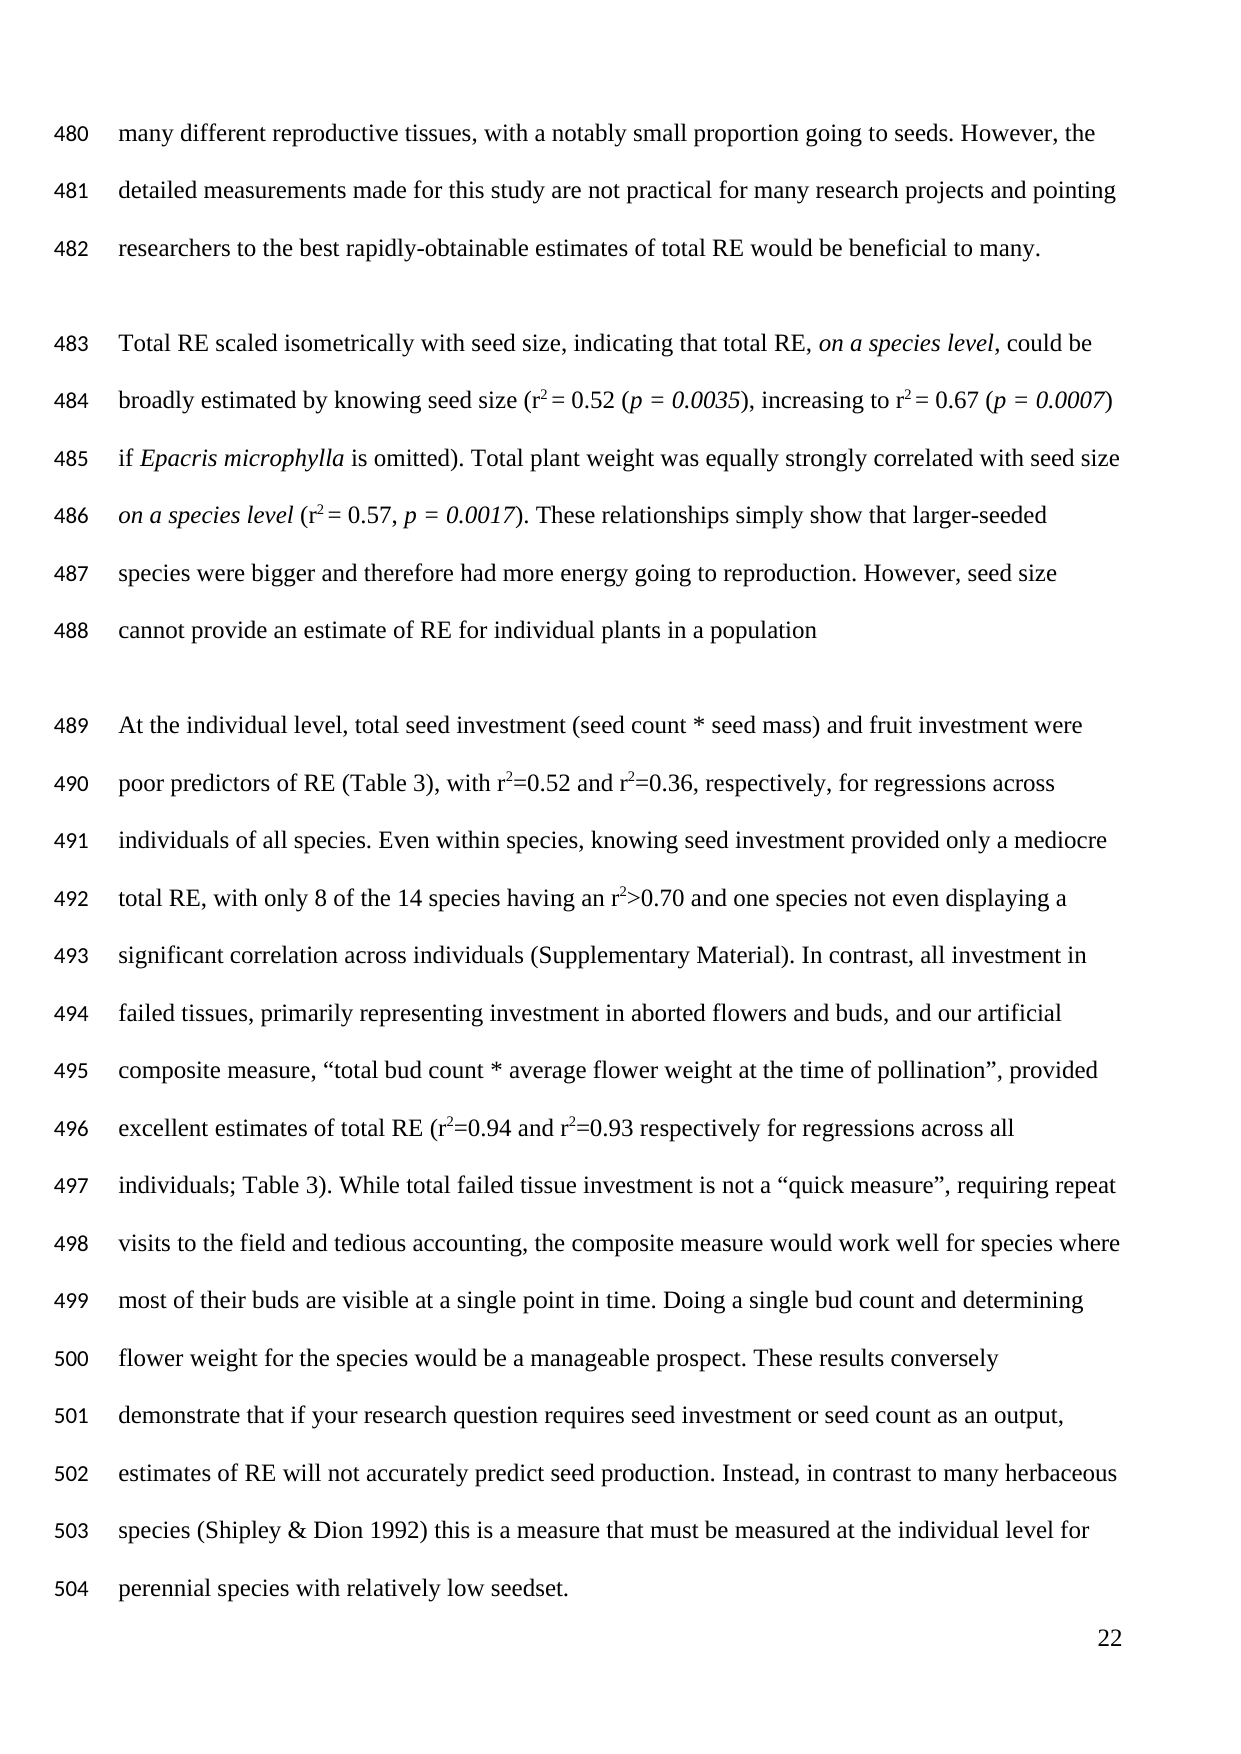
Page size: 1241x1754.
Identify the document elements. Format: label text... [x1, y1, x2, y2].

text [118, 118, 1122, 262]
text At the individual level, total seed investment (seed count * seed mass) and fruit investment were poor predictors of RE (Table 3), with r2=0.52 and r2=0.36, respectively, for regressions across individuals of all species. Even within species, knowing seed investment provided only a mediocre total RE, with only 8 of the 14 species having an r2>0.70 and one species not even displaying a significant correlation across individuals (Supplementary Material). In contrast, all investment in failed tissues, primarily representing investment in aborted flowers and buds, and our artificial composite measure, “total bud count * average flower weight at the time of pollination”, provided excellent estimates of total RE (r2=0.94 and r2=0.93 respectively for regressions across all individuals; Table 3). While total failed tissue investment is not a “quick measure”, requiring repeat visits to the field and tedious accounting, the composite measure would work well for species where most of their buds are visible at a single point in time. Doing a single bud count and determining flower weight for the species would be a manageable prospect. These results conversely demonstrate that if your research question requires seed investment or seed count as an output, estimates of RE will not accurately predict seed production. Instead, in contrast to many herbaceous species (Shipley & Dion 1992) this is a measure that must be measured at the individual level for perennial species with relatively low seedset. [118, 711, 1122, 1602]
text Total RE scaled isometrically with seed size, indicating that total RE, on a species level, could be broadly estimated by knowing seed size (r2 = 0.52 (p = 0.0035), increasing to r2 = 0.67 (p = 0.0007) if Epacris microphylla is omitted). Total plant weight was equally strongly correlated with seed size on a species level (r2 = 0.57, p = 0.0017). These relationships simply show that larger-seeded species were bigger and therefore had more energy going to reproduction. However, seed size cannot provide an estimate of RE for individual plants in a population [118, 328, 1122, 644]
